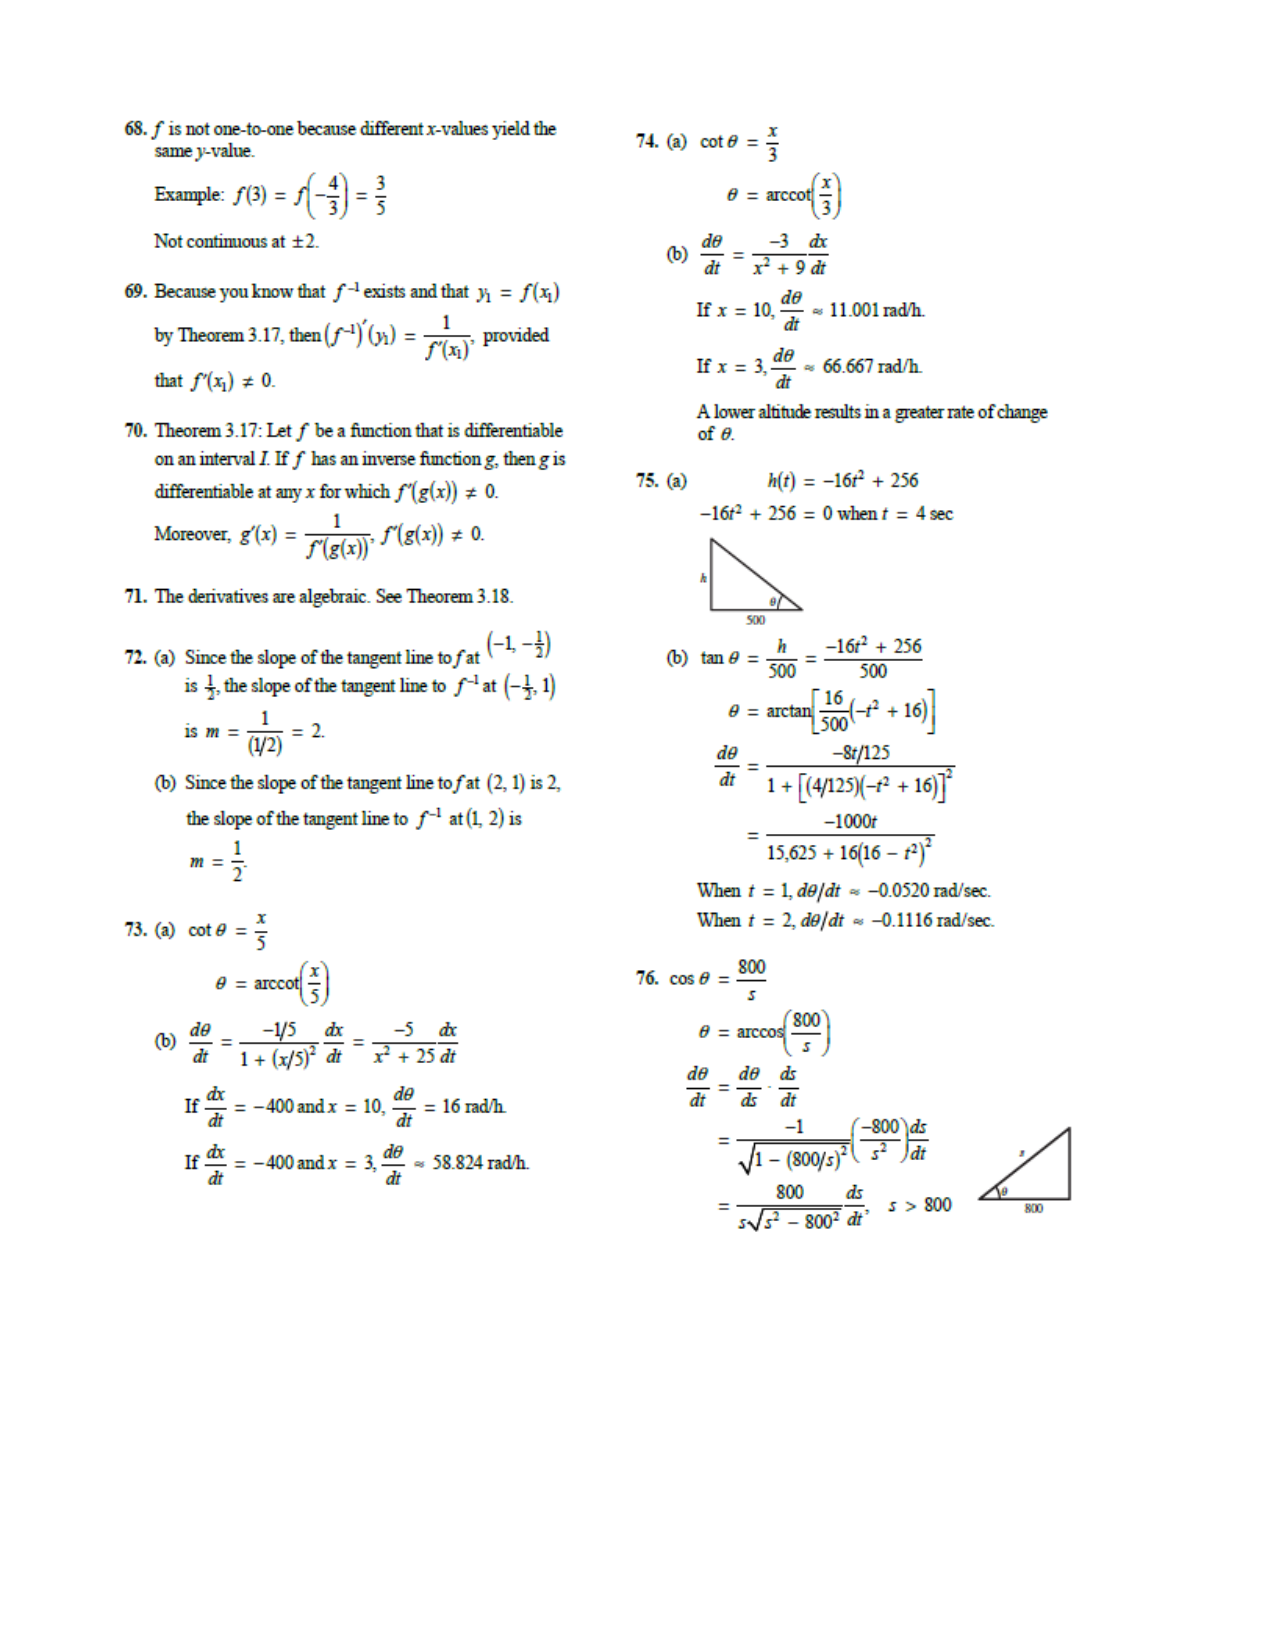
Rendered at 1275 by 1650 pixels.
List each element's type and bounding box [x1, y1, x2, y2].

picture [105, 105, 1098, 1257]
